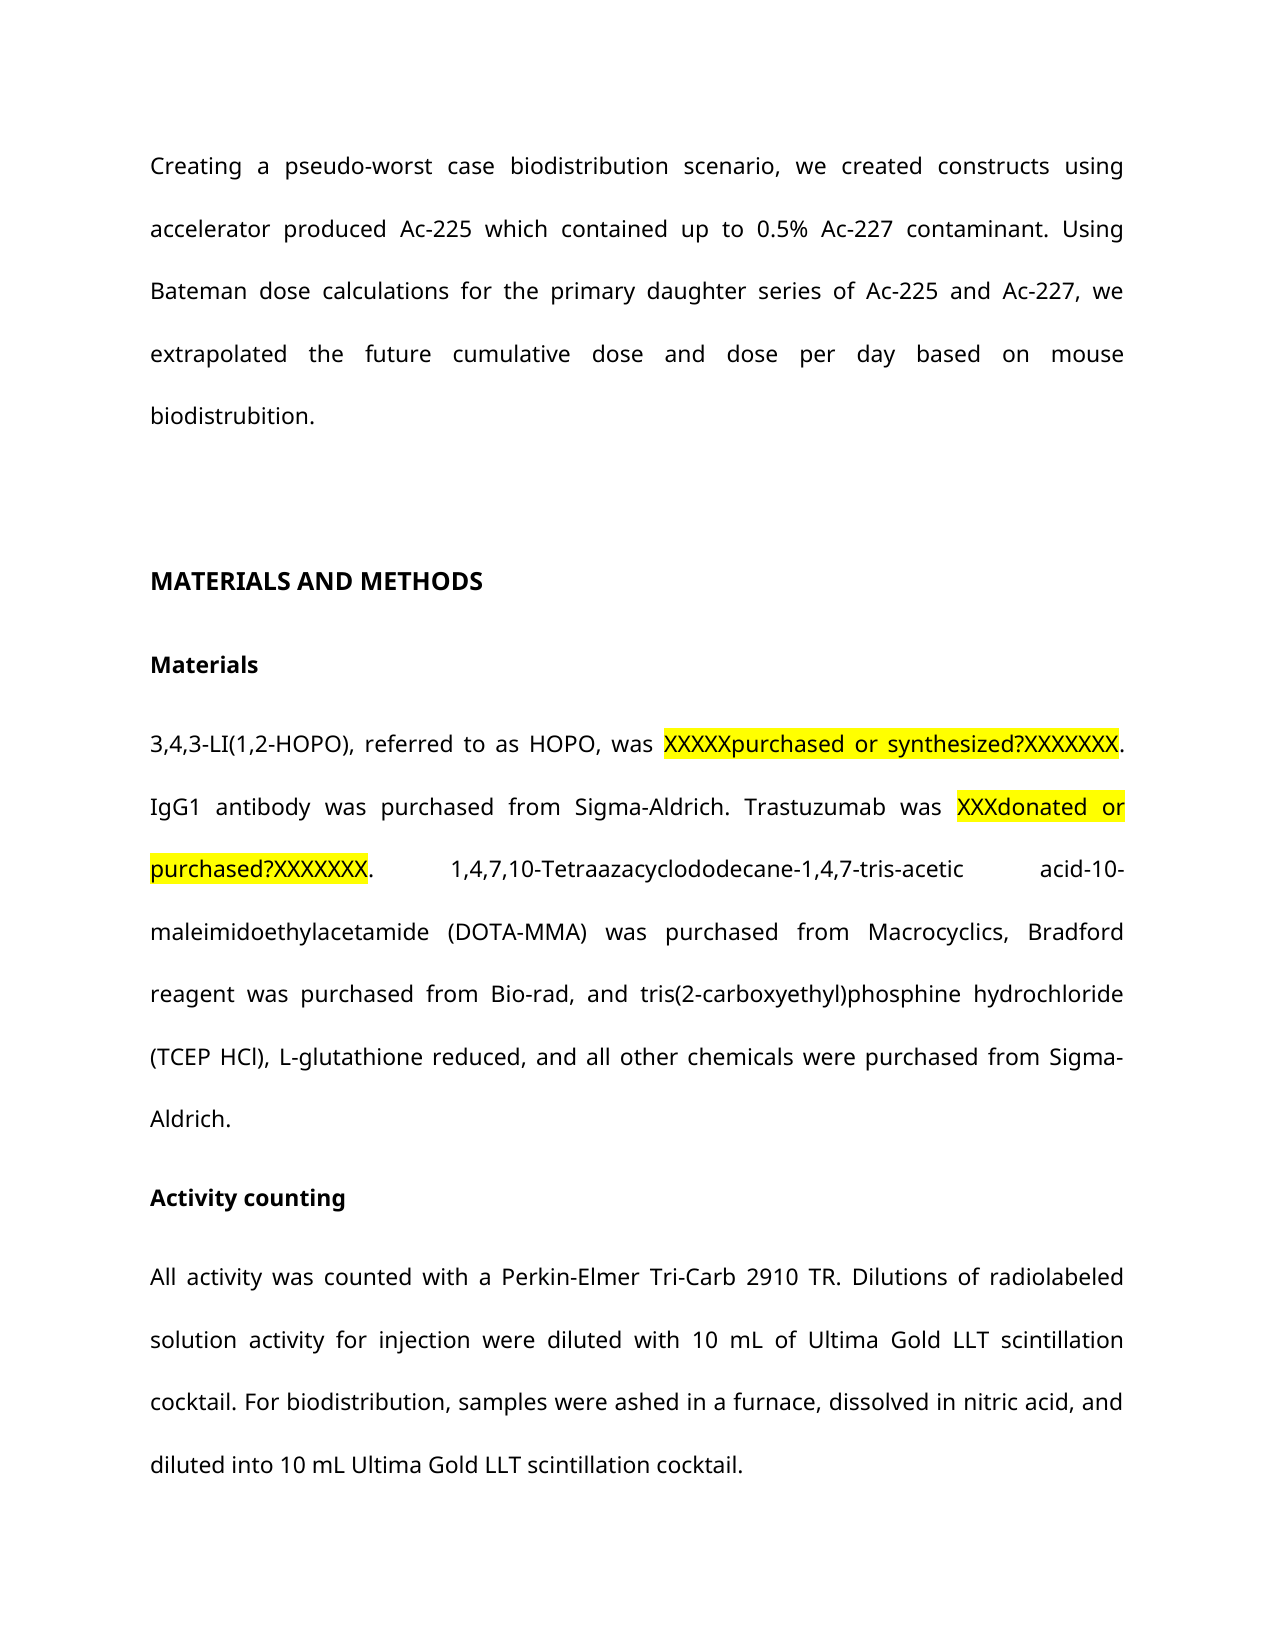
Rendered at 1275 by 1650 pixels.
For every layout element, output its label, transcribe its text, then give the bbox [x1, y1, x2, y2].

text MATERIALS AND METHODS [150, 564, 1125, 598]
text 3,4,3-LI(1,2-HOPO), referred to as HOPO, was XXXXXpurchased or synthesized?XXXXXXX. IgG1 antibody was purchased from Sigma-Aldrich. Trastuzumab was XXXdonated or purchased?XXXXXXX. 1,4,7,10-Tetraazacyclododecane-1,4,7-tris-acetic acid-10-maleimidoethylacetamide (DOTA-MMA) was purchased from Macrocyclics, Bradford reagent was purchased from Bio-rad, and tris(2-carboxyethyl)phosphine hydrochloride (TCEP HCl), L-glutathione reduced, and all other chemicals were purchased from Sigma-Aldrich. [150, 728, 1125, 1134]
text All activity was counted with a Perkin-Elmer Tri-Carb 2910 TR. Dilutions of radiolabeled solution activity for injection were diluted with 10 mL of Ultima Gold LLT scintillation cocktail. For biodistribution, samples were ashed in a furnace, dissolved in nitric acid, and diluted into 10 mL Ultima Gold LLT scintillation cocktail. [150, 1261, 1125, 1480]
text Activity counting [150, 1182, 1125, 1213]
text Materials [150, 649, 1125, 680]
text Creating a pseudo-worst case biodistribution scenario, we created constructs using accelerator produced Ac-225 which contained up to 0.5% Ac-227 contaminant. Using Bateman dose calculations for the primary daughter series of Ac-225 and Ac-227, we extrapolated the future cumulative dose and dose per day based on mouse biodistrubition. [150, 150, 1125, 431]
